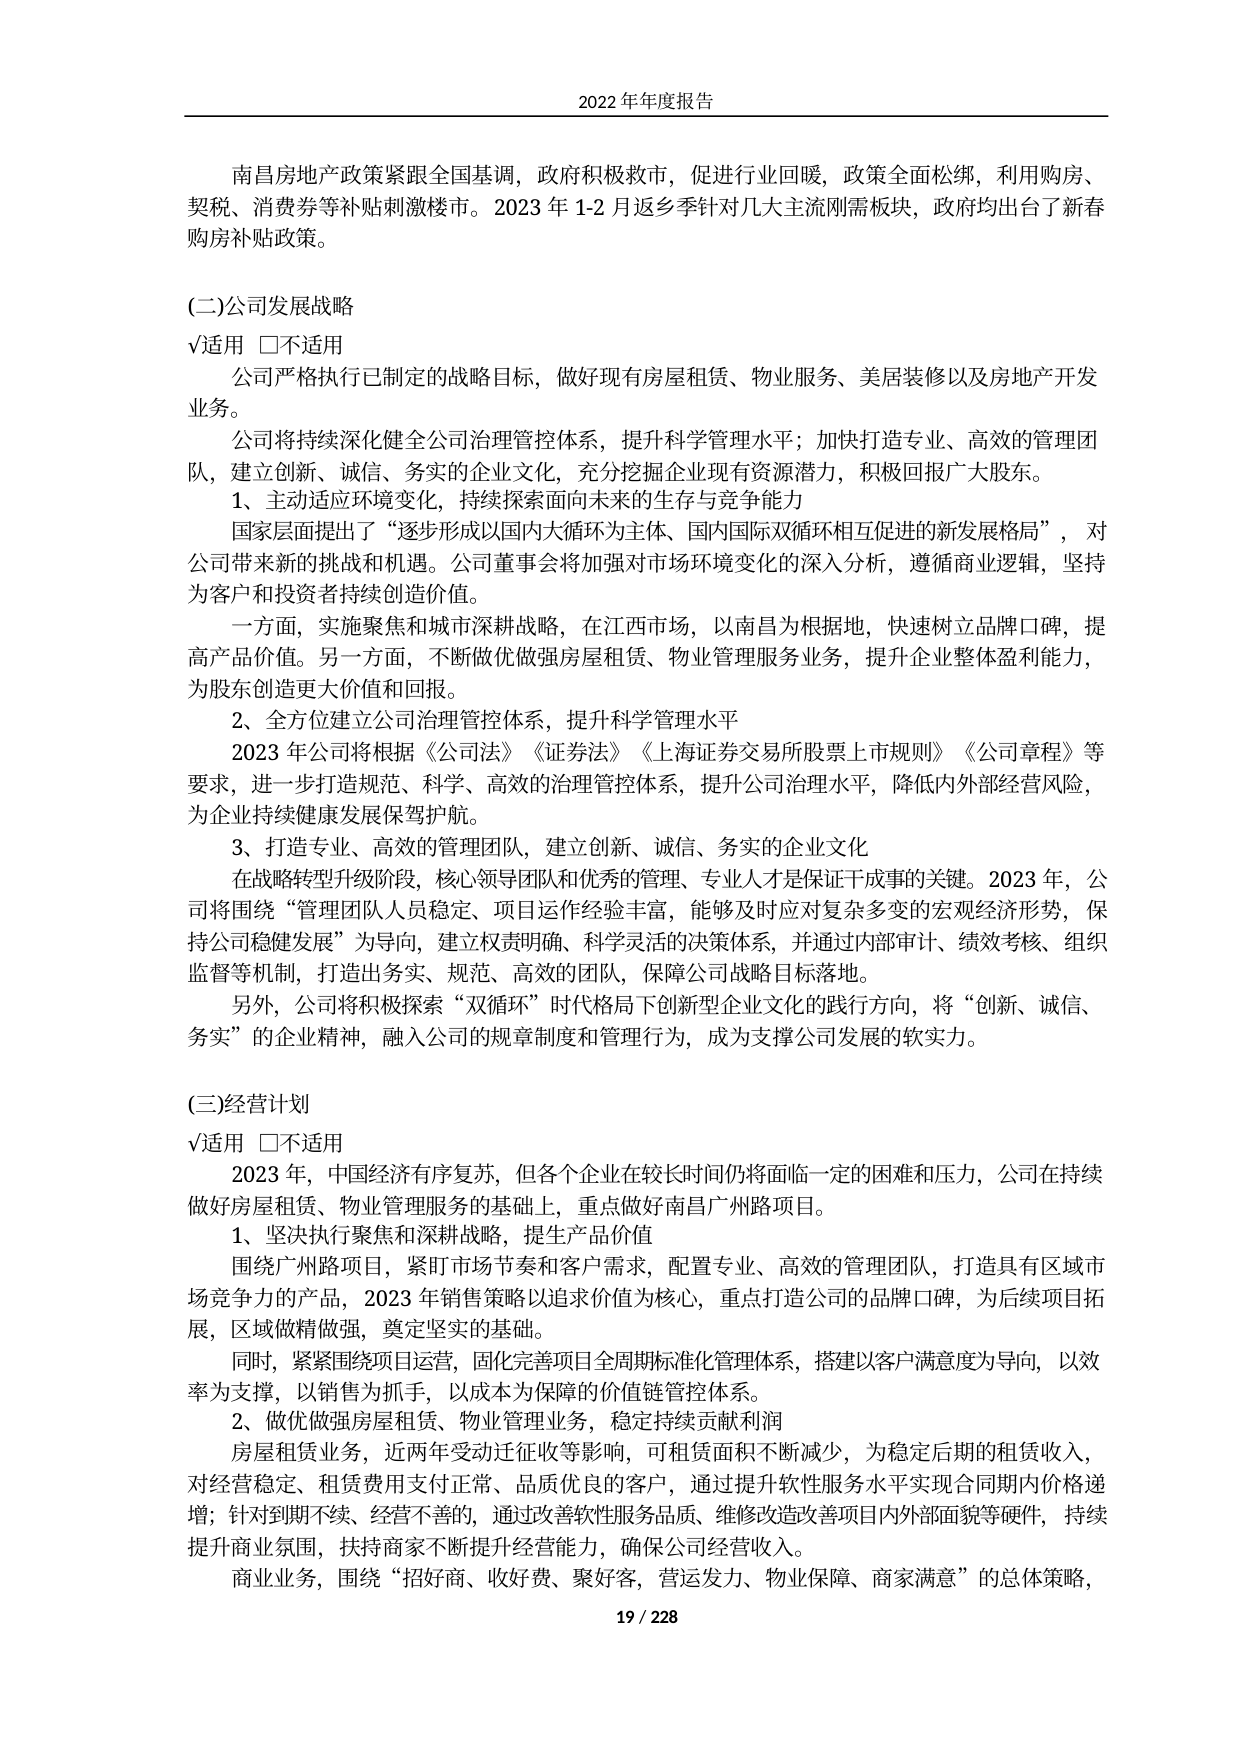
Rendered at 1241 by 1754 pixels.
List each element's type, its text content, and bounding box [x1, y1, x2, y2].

text 南昌房地产政策紧跟全国基调，政府积极救市，促进行业回暖，政策全面松绑，利用购房、契税、消费券等补贴刺激楼市。2023 年 1-2 月返乡季针对几大主流刚需板块，政府均出台了新春购房补贴政策。 [187, 158, 1108, 253]
text 另外，公司将积极探索“双循环”时代格局下创新型企业文化的践行方向，将“创新、诚信、务实”的企业精神，融入公司的规章制度和管理行为，成为支撑公司发展的软实力。 [187, 988, 1108, 1051]
text 2023 年公司将根据《公司法》《证券法》《上海证券交易所股票上市规则》《公司章程》等要求，进一步打造规范、科学、高效的治理管控体系，提升公司治理水平，降低内外部经营风险，为企业持续健康发展保驾护航。 [187, 735, 1108, 830]
text 国家层面提出了“逐步形成以国内大循环为主体、国内国际双循环相互促进的新发展格局”，对公司带来新的挑战和机遇。公司董事会将加强对市场环境变化的深入分析，遵循商业逻辑，坚持为客户和投资者持续创造价值。 [187, 514, 1108, 609]
text 房屋租赁业务，近两年受动迁征收等影响，可租赁面积不断减少，为稳定后期的租赁收入，对经营稳定、租赁费用支付正常、品质优良的客户，通过提升软性服务水平实现合同期内价格递增；针对到期不续、经营不善的，通过改善软性服务品质、维修改造改善项目内外部面貌等硬件，持续提升商业氛围，扶持商家不断提升经营能力，确保公司经营收入。 [187, 1435, 1108, 1561]
text √适用 □不适用 [187, 328, 1140, 359]
text 3、打造专业、高效的管理团队，建立创新、诚信、务实的企业文化 [231, 830, 1140, 861]
text 2、做优做强房屋租赁、物业管理业务，稳定持续贡献利润 [231, 1407, 1140, 1435]
text 围绕广州路项目，紧盯市场节奏和客户需求，配置专业、高效的管理团队，打造具有区域市场竞争力的产品，2023 年销售策略以追求价值为核心，重点打造公司的品牌口碑，为后续项目拓展，区域做精做强，奠定坚实的基础。 [187, 1249, 1108, 1344]
text 在战略转型升级阶段，核心领导团队和优秀的管理、专业人才是保证干成事的关键。2023 年，公司将围绕“管理团队人员稳定、项目运作经验丰富，能够及时应对复杂多变的宏观经济形势，保持公司稳健发展”为导向，建立权责明确、科学灵活的决策体系，并通过内部审计、绩效考核、组织监督等机制，打造出务实、规范、高效的团队，保障公司战略目标落地。 [187, 862, 1108, 988]
text √适用 □不适用 [187, 1126, 1140, 1157]
text 2、全方位建立公司治理管控体系，提升科学管理水平 [231, 703, 1140, 735]
text 公司严格执行已制定的战略目标，做好现有房屋租赁、物业服务、美居装修以及房地产开发业务。 [187, 360, 1108, 423]
text 1、坚决执行聚焦和深耕战略，提生产品价值 [231, 1221, 1140, 1249]
text 2023 年，中国经济有序复苏，但各个企业在较长时间仍将面临一定的困难和压力，公司在持续做好房屋租赁、物业管理服务的基础上，重点做好南昌广州路项目。 [187, 1158, 1108, 1221]
text 一方面，实施聚焦和城市深耕战略，在江西市场，以南昌为根据地，快速树立品牌口碑，提高产品价值。另一方面，不断做优做强房屋租赁、物业管理服务业务，提升企业整体盈利能力，为股东创造更大价值和回报。 [187, 609, 1108, 703]
text 公司将持续深化健全公司治理管控体系，提升科学管理水平；加快打造专业、高效的管理团队，建立创新、诚信、务实的企业文化，充分挖掘企业现有资源潜力，积极回报广大股东。 [187, 423, 1108, 486]
text (三)经营计划 [187, 1087, 1140, 1119]
text (二)公司发展战略 [187, 289, 1140, 321]
text 1、主动适应环境变化，持续探索面向未来的生存与竞争能力 [231, 487, 1140, 514]
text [187, 1561, 1108, 1593]
text 同时，紧紧围绕项目运营，固化完善项目全周期标准化管理体系，搭建以客户满意度为导向，以效率为支撑，以销售为抓手，以成本为保障的价值链管控体系。 [187, 1344, 1108, 1407]
